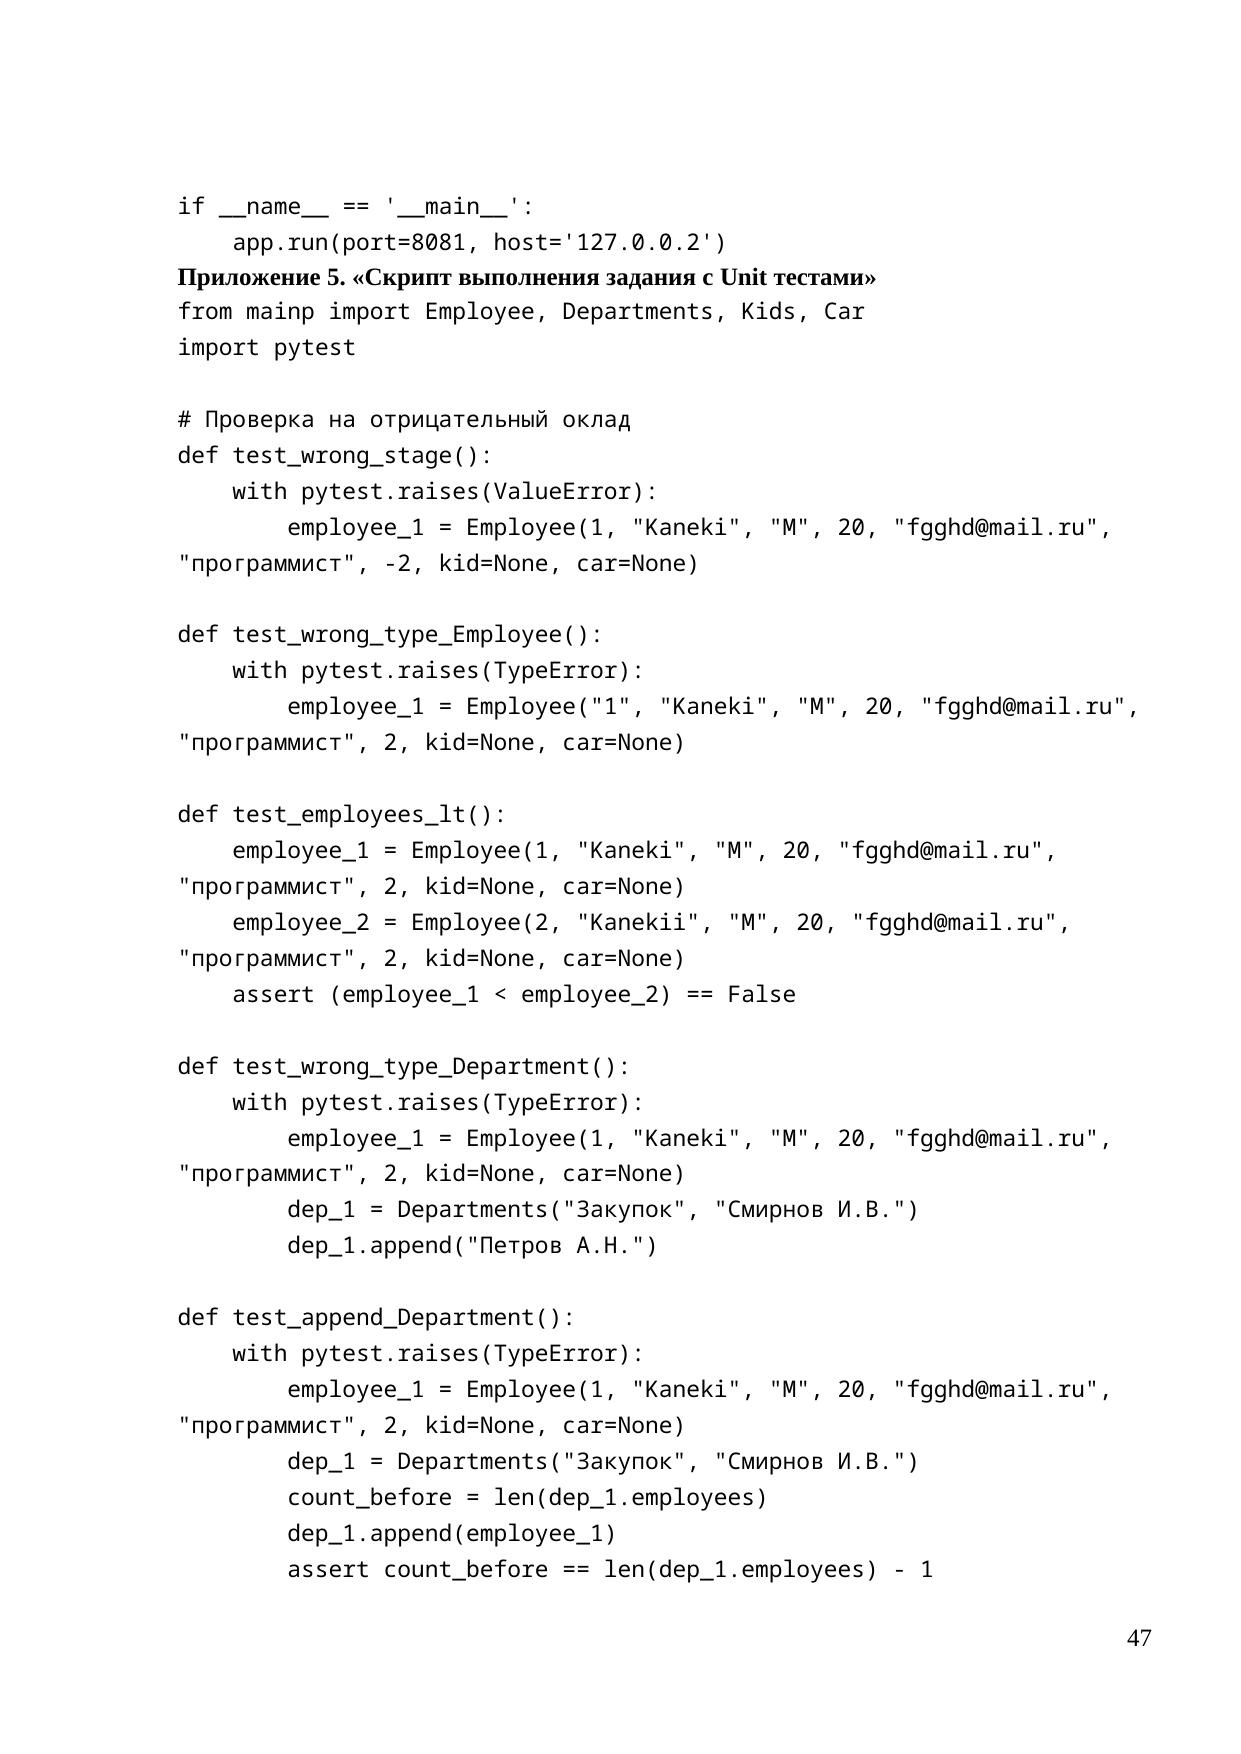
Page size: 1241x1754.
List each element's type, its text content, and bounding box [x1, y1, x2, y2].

text # Проверка на отрицательный оклад [177, 403, 1152, 434]
text dep_1 = Departments("Закупок", "Смирнов И.В.") [177, 1193, 1152, 1224]
text def test_wrong_type_Department(): [177, 1049, 1152, 1081]
text with pytest.raises(TypeError): [177, 1337, 1152, 1368]
text Приложение 5. «Скрипт выполнения задания с Unit тестами» [177, 262, 1152, 291]
text app.run(port=8081, host='127.0.0.2') [177, 226, 1152, 257]
text employee_2 = Employee(2, "Kanekii", "М", 20, "fgghd@mail.ru", "программист", 2, kid=None, car=None) [177, 906, 1152, 973]
text with pytest.raises(TypeError): [177, 1086, 1152, 1117]
text employee_1 = Employee(1, "Kaneki", "М", 20, "fgghd@mail.ru", "программист", 2, kid=None, car=None) [177, 834, 1152, 901]
text employee_1 = Employee(1, "Kaneki", "М", 20, "fgghd@mail.ru", "программист", 2, kid=None, car=None) [177, 1121, 1152, 1189]
text dep_1.append("Петров А.Н.") [177, 1229, 1152, 1261]
text count_before = len(dep_1.employees) [177, 1481, 1152, 1512]
text def test_employees_lt(): [177, 798, 1152, 829]
text def test_append_Department(): [177, 1301, 1152, 1332]
text employee_1 = Employee(1, "Kaneki", "М", 20, "fgghd@mail.ru", "программист", -2, kid=None, car=None) [177, 511, 1152, 578]
text if __name__ == '__main__': [177, 190, 1152, 221]
text def test_wrong_stage(): [177, 439, 1152, 470]
text with pytest.raises(ValueError): [177, 474, 1152, 506]
text def test_wrong_type_Employee(): [177, 618, 1152, 649]
text import pytest [177, 331, 1152, 362]
text assert count_before == len(dep_1.employees) - 1 [177, 1553, 1152, 1584]
text employee_1 = Employee("1", "Kaneki", "М", 20, "fgghd@mail.ru", "программист", 2, kid=None, car=None) [177, 690, 1152, 757]
text from mainp import Employee, Departments, Kids, Car [177, 295, 1152, 326]
text assert (employee_1 < employee_2) == False [177, 978, 1152, 1009]
text employee_1 = Employee(1, "Kaneki", "М", 20, "fgghd@mail.ru", "программист", 2, kid=None, car=None) [177, 1373, 1152, 1440]
text dep_1 = Departments("Закупок", "Смирнов И.В.") [177, 1445, 1152, 1476]
text with pytest.raises(TypeError): [177, 654, 1152, 686]
text dep_1.append(employee_1) [177, 1517, 1152, 1548]
